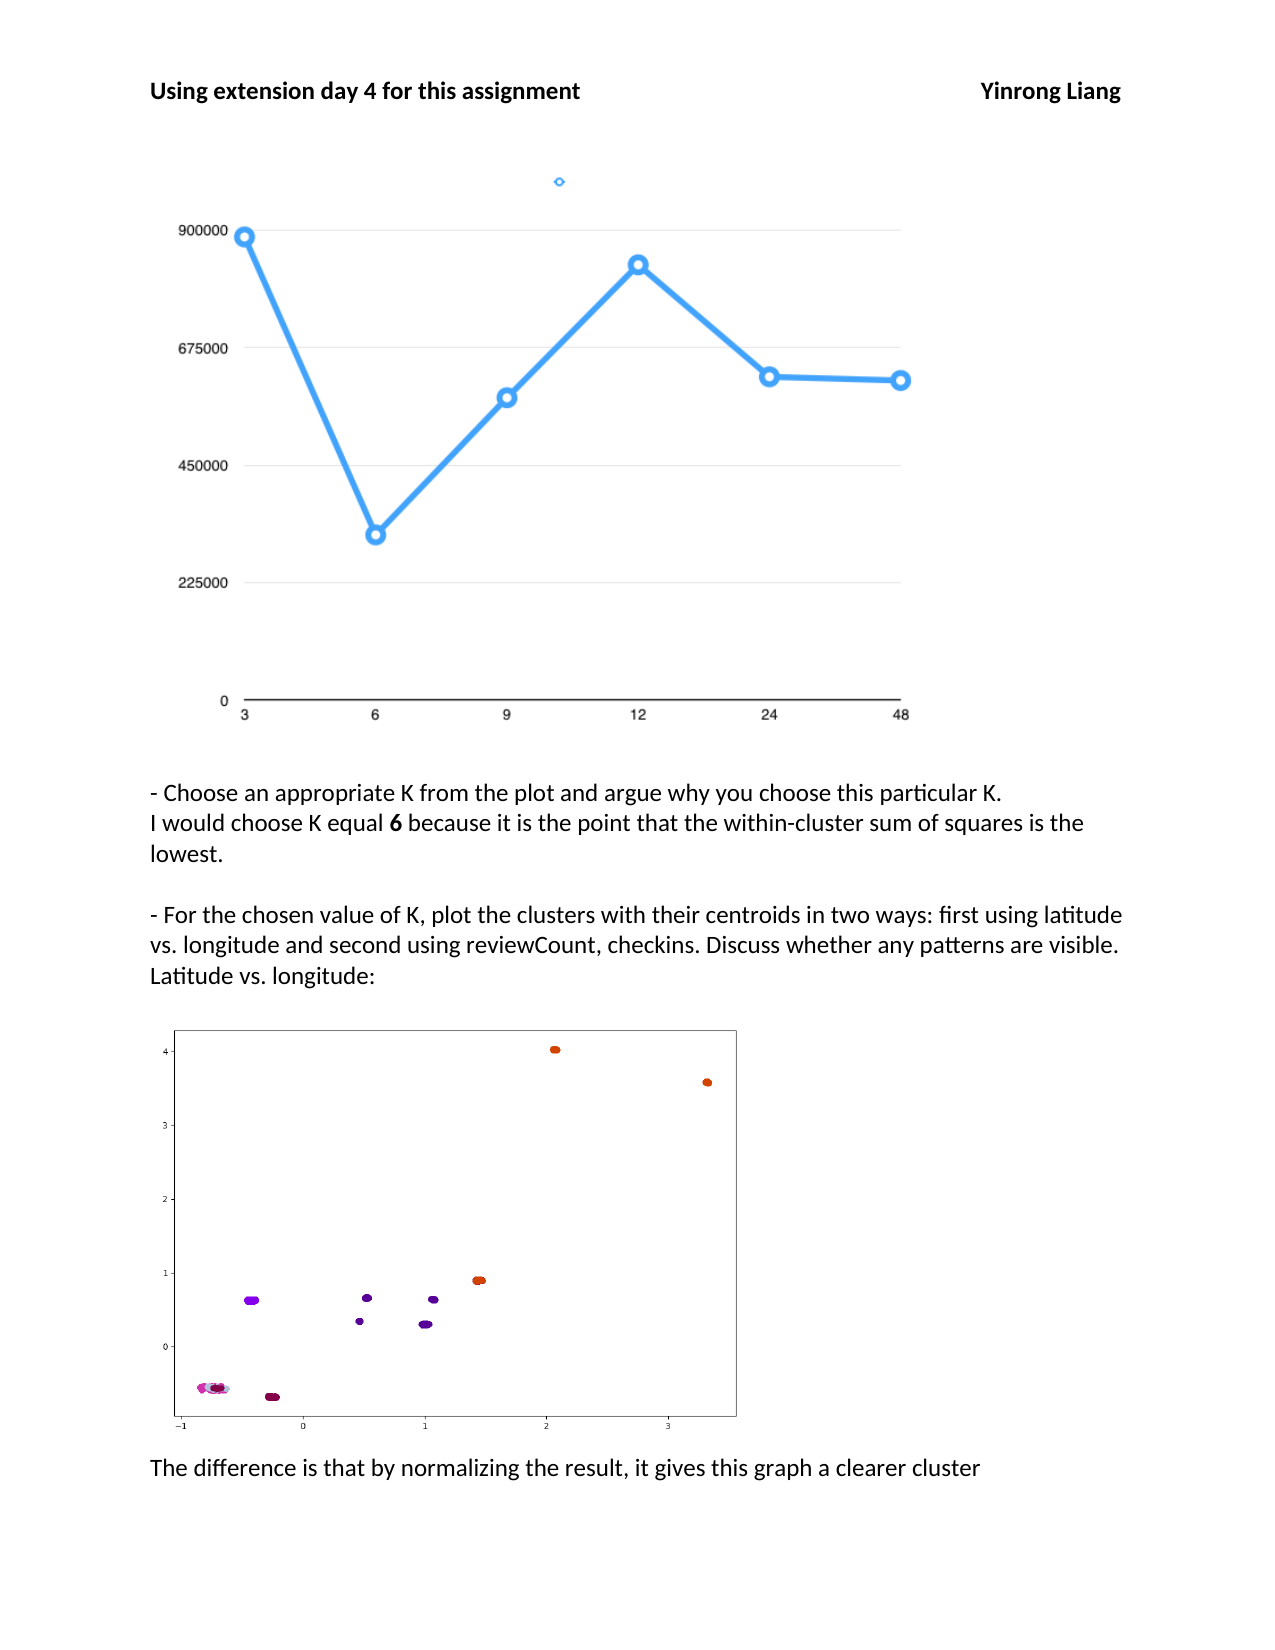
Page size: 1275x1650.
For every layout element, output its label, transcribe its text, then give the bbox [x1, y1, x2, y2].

text - Choose an appropriate K from the plot and argue why you choose this particular K. [150, 777, 1125, 807]
text I would choose K equal 6 because it is the point that the within-cluster sum of squares is the lowest. [150, 807, 1125, 868]
text - For the chosen value of K, plot the clusters with their centroids in two ways: first using latitude vs. longitude and second using reviewCount, checkins. Discuss whether any patterns are visible. [150, 899, 1125, 960]
text Latitude vs. longitude: [150, 960, 1125, 990]
text The difference is that by normalizing the result, it gives this graph a clearer cluster [150, 1452, 1125, 1482]
picture [150, 990, 778, 1452]
picture [150, 150, 1021, 747]
